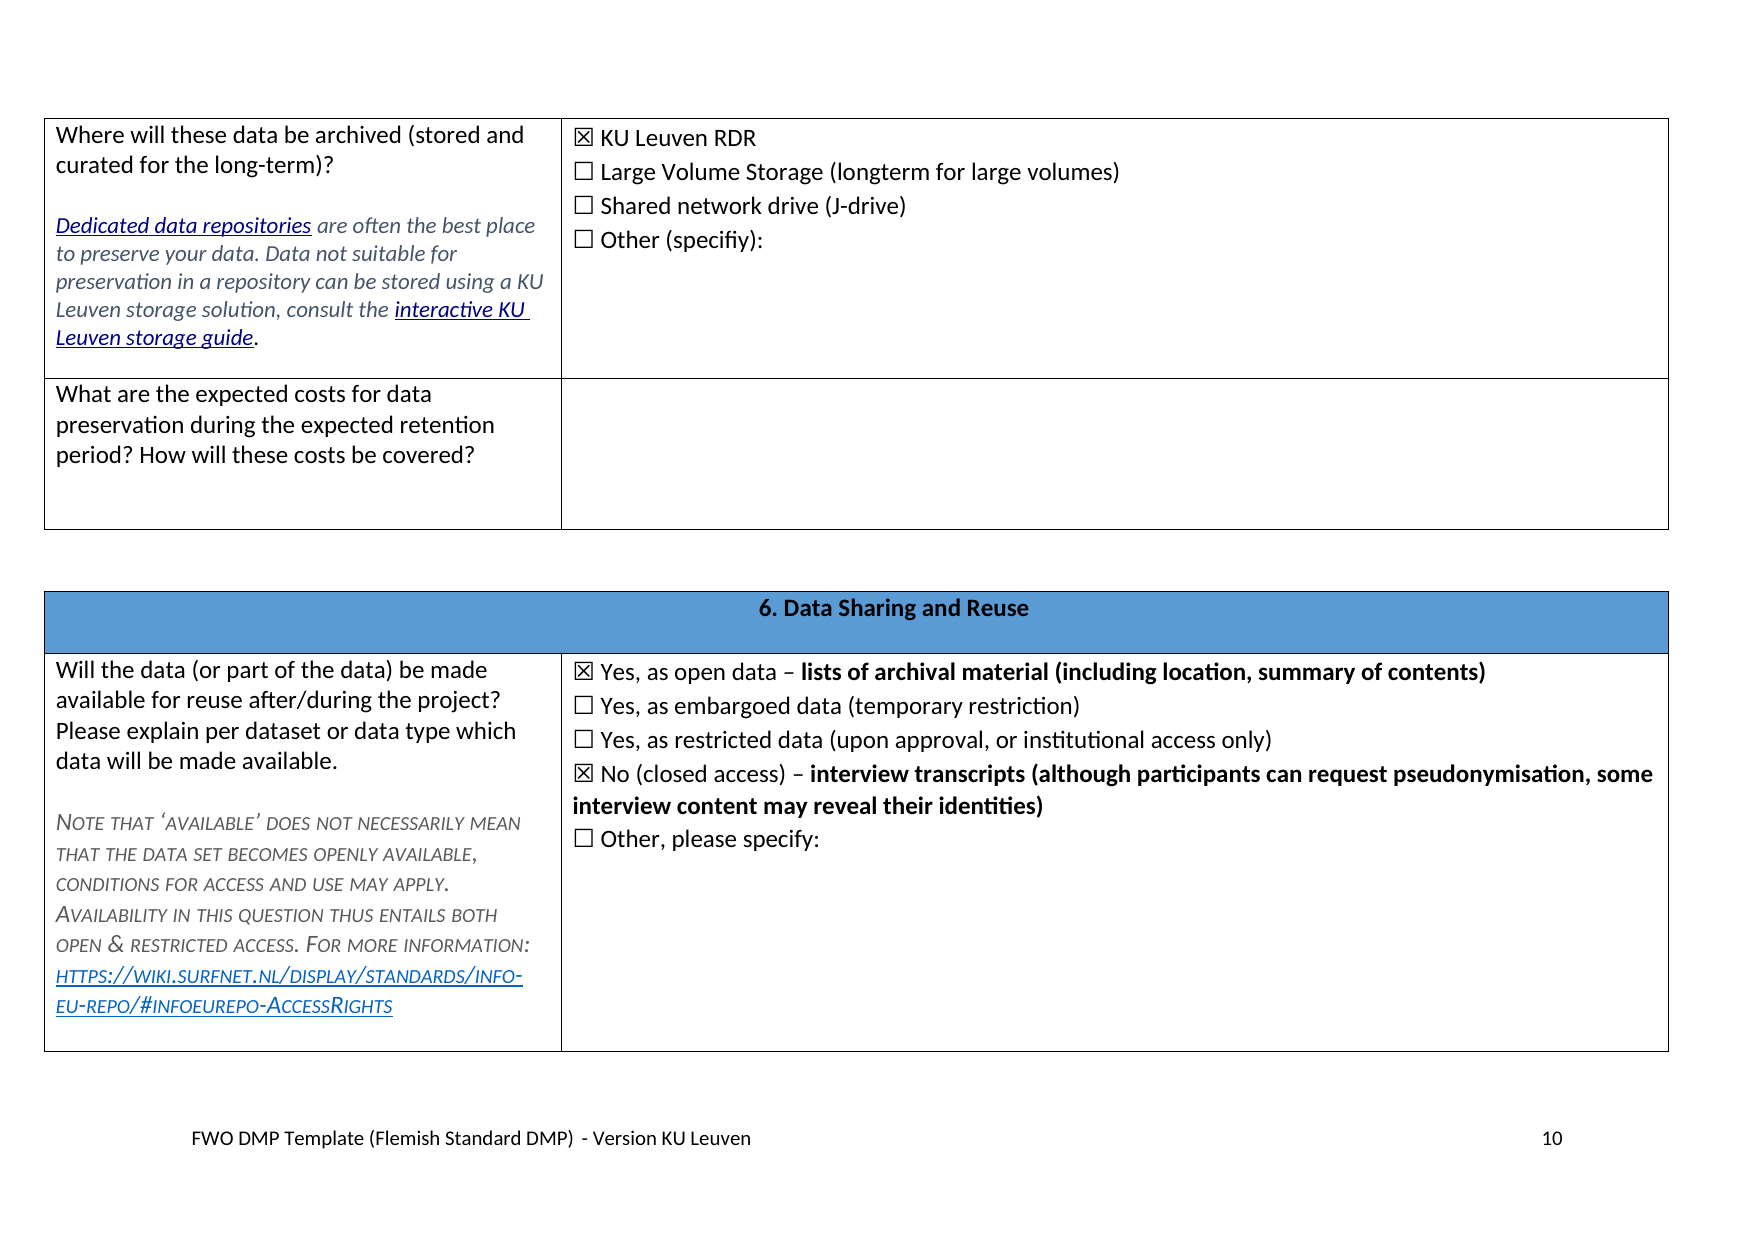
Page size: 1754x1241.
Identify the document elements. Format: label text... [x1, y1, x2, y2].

table_header 6. Data Sharing and Reuse [45, 592, 1668, 653]
table_cell [562, 379, 1668, 529]
table_cell Where will these data be archived (stored and curated for the long-term)? Dedicated data repositories are often the best place to preserve your data. Data not suitable for preservation in a repository can be stored using a KU Leuven storage solution, consult the interactive KU Leuven storage guide. [45, 119, 561, 377]
table_cell Will the data (or part of the data) be made available for reuse after/during the project? Please explain per dataset or data type which data will be made available. Note that ‘available’ does not necessarily mean that the data set becomes openly available, conditions for access and use may apply. Availability in this question thus entails both open & restricted access. For more information: https://wiki.surfnet.nl/display/standards/info-eu-repo/#infoeurepo-AccessRights [45, 654, 561, 1051]
table_cell KU Leuven RDR Large Volume Storage (longterm for large volumes) Shared network drive (J-drive) Other (specifiy): [562, 119, 1668, 377]
table_cell Yes, as open data – lists of archival material (including location, summary of contents) Yes, as embargoed data (temporary restriction) Yes, as restricted data (upon approval, or institutional access only) No (closed access) – interview transcripts (although participants can request pseudonymisation, some interview content may reveal their identities) Other, please specify: [562, 654, 1668, 1051]
table_cell What are the expected costs for data preservation during the expected retention period? How will these costs be covered? [45, 379, 561, 529]
